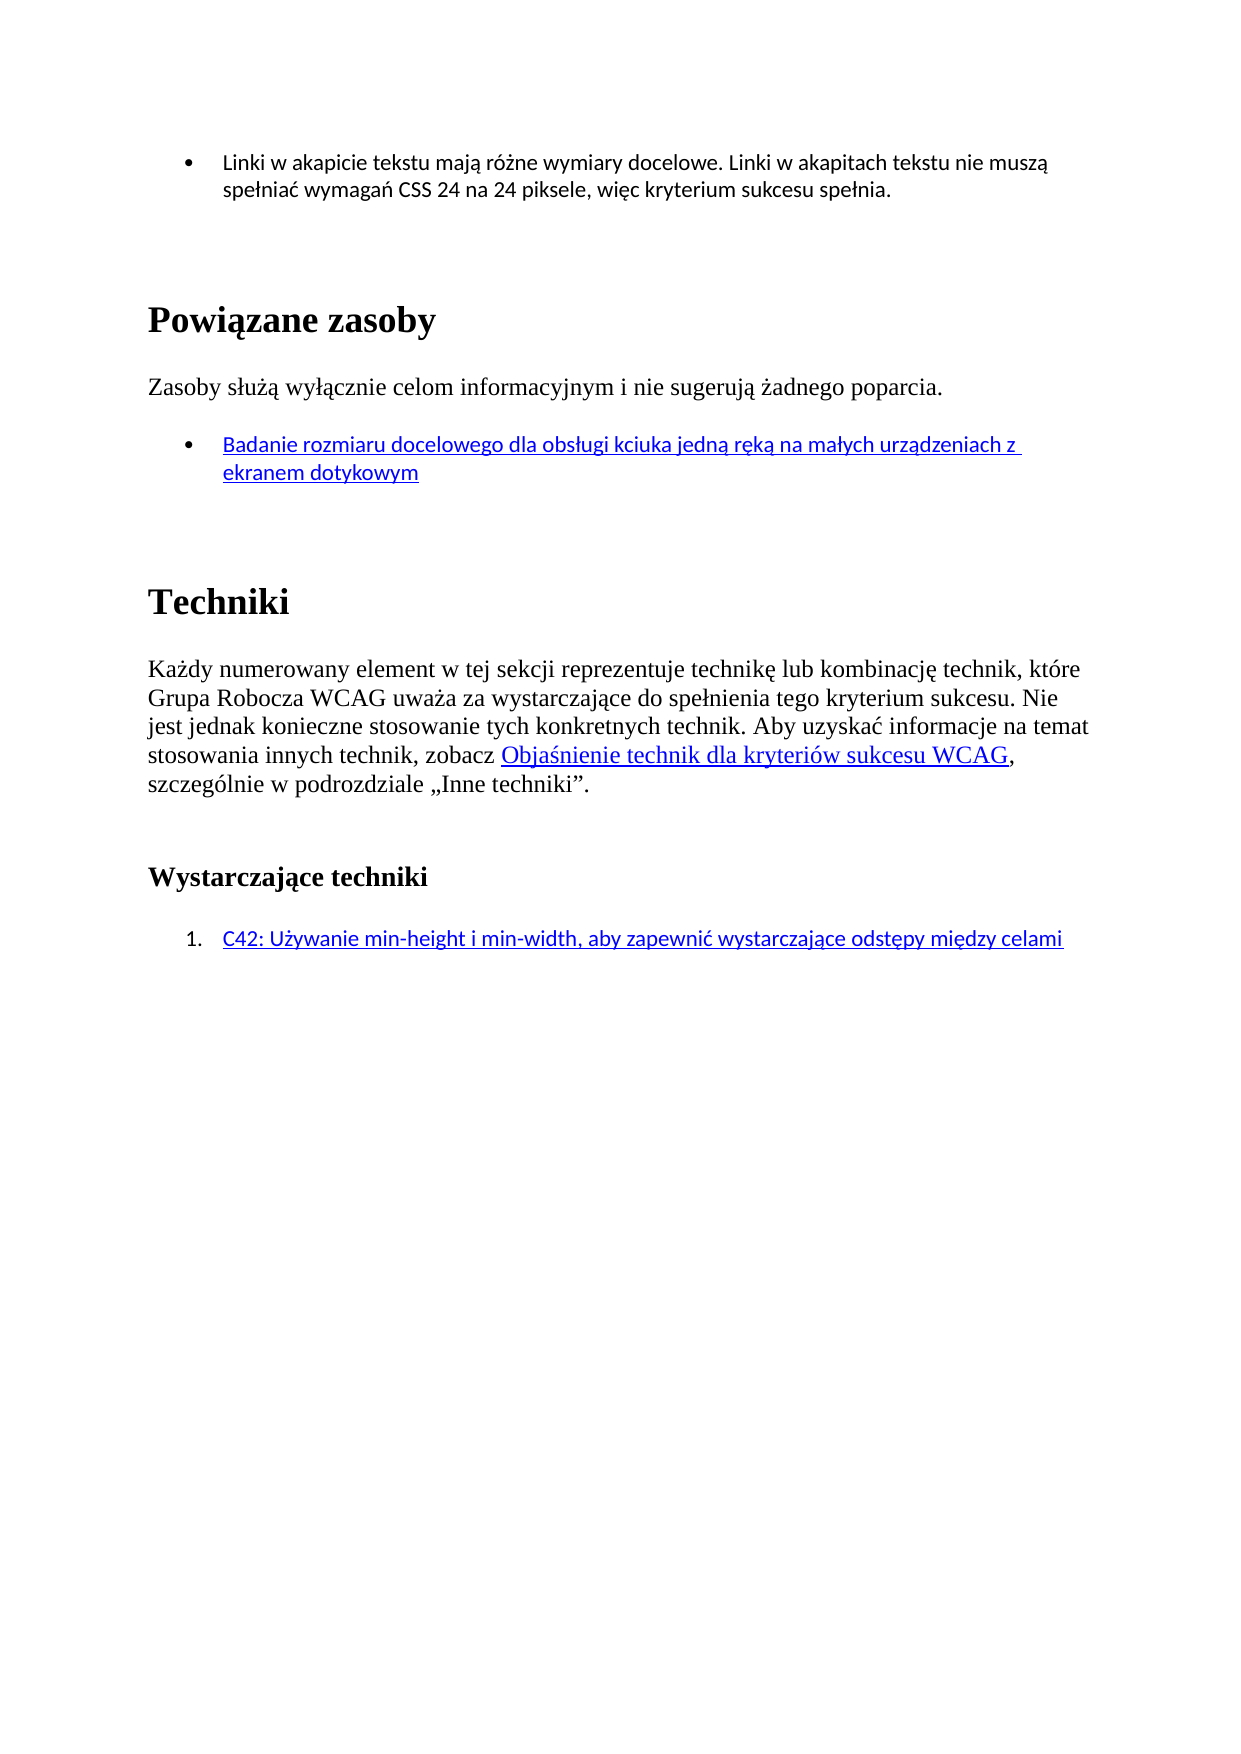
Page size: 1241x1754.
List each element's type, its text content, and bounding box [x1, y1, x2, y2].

list C42: Używanie min-height i min-width, aby zapewnić wystarczające odstępy między celami [185, 924, 1093, 952]
text Każdy numerowany element w tej sekcji reprezentuje technikę lub kombinację technik, które Grupa Robocza WCAG uważa za wystarczające do spełnienia tego kryterium sukcesu. Nie jest jednak konieczne stosowanie tych konkretnych technik. Aby uzyskać informacje na temat stosowania innych technik, zobacz Objaśnienie technik dla kryteriów sukcesu WCAG, szczególnie w podrozdziale „Inne techniki”. [148, 654, 1093, 798]
text Zasoby służą wyłącznie celom informacyjnym i nie sugerują żadnego poparcia. [148, 372, 1093, 401]
subtitle Powiązane zasoby [148, 297, 1093, 341]
list Linki w akapicie tekstu mają różne wymiary docelowe. Linki w akapitach tekstu nie muszą spełniać wymagań CSS 24 na 24 piksele, więc kryterium sukcesu spełnia. [185, 148, 1093, 204]
subtitle Techniki [148, 579, 1093, 623]
list Badanie rozmiaru docelowego dla obsługi kciuka jedną ręką na małych urządzeniach z ekranem dotykowym [185, 430, 1093, 486]
subtitle Wystarczające techniki [148, 860, 1093, 892]
